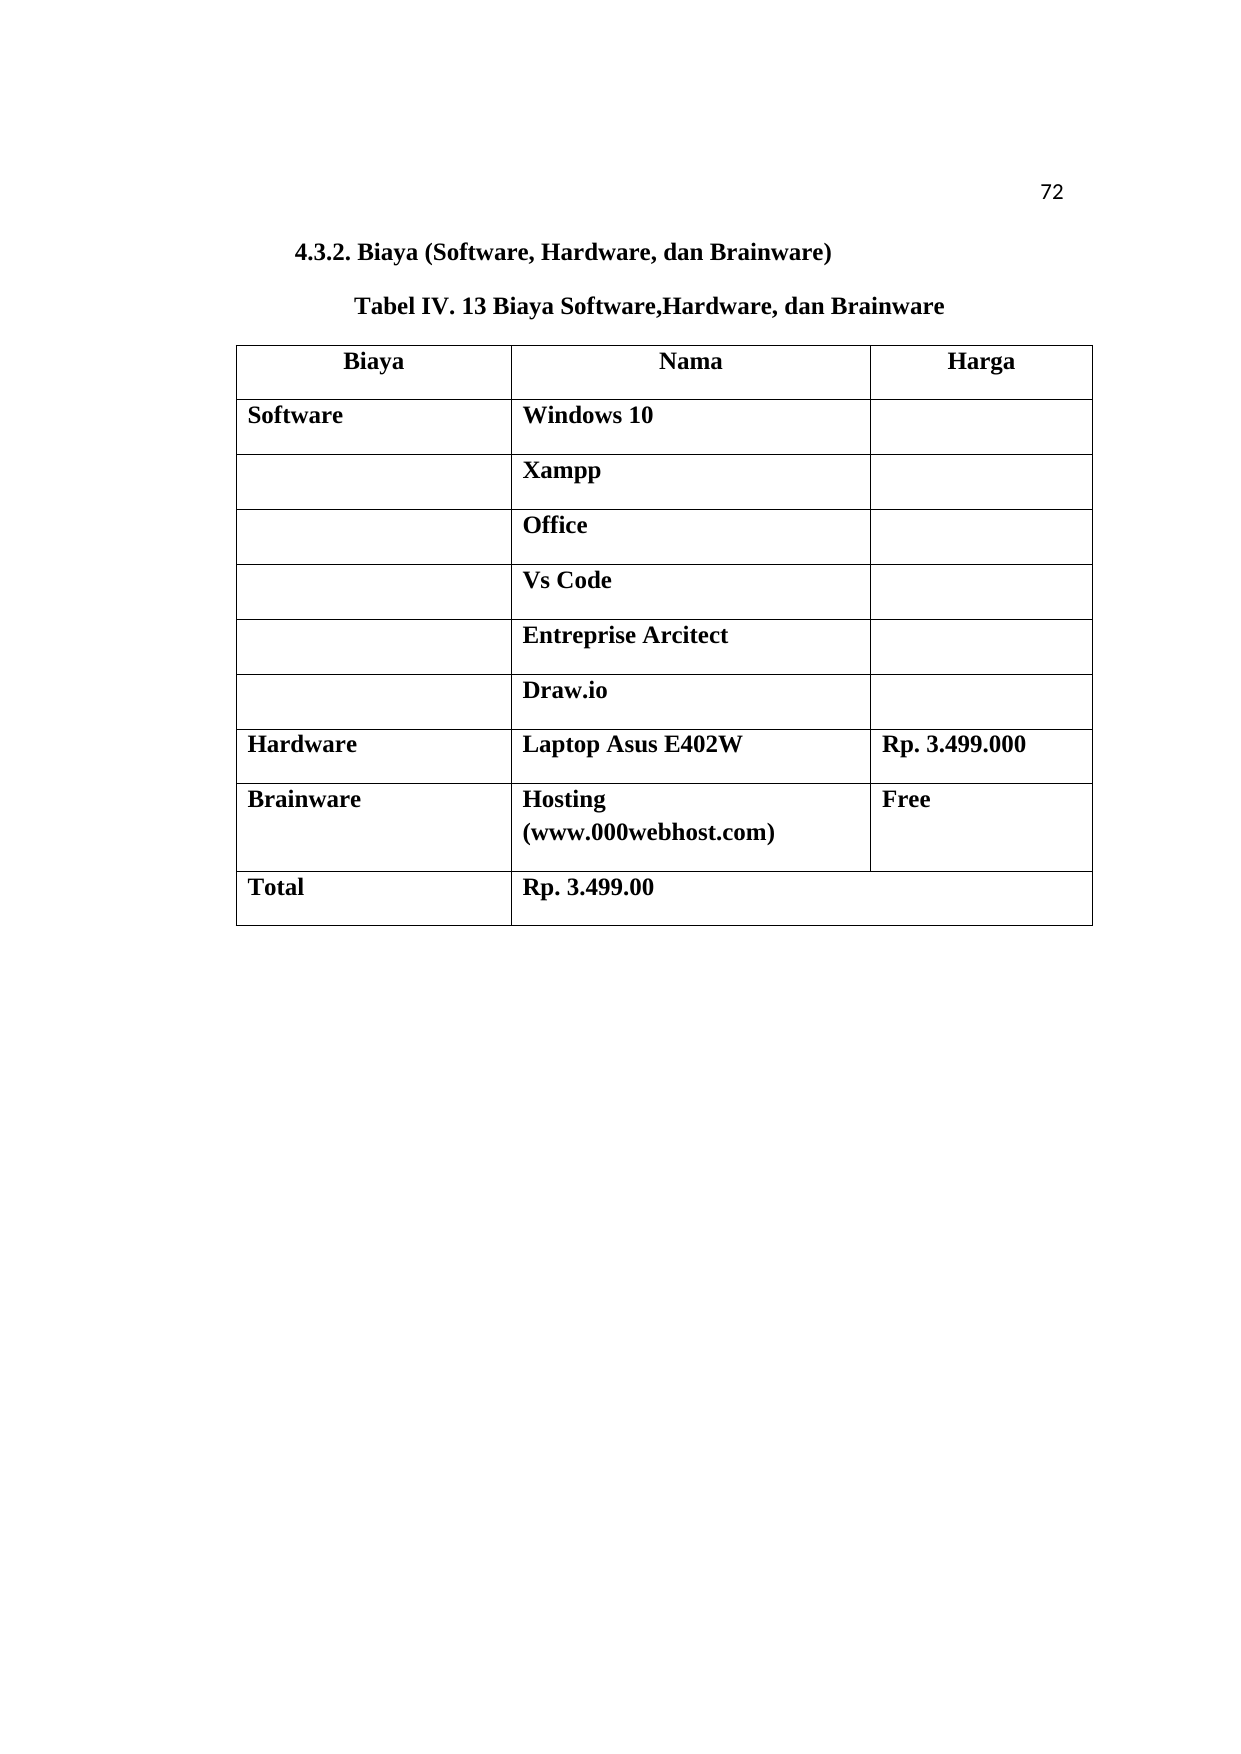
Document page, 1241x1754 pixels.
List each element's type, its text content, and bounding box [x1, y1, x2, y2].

table_cell [237, 455, 511, 509]
table_cell [871, 400, 1092, 454]
table_cell [237, 565, 511, 619]
table_cell [237, 510, 511, 564]
table_cell [871, 675, 1092, 728]
table_cell Entreprise Arcitect [512, 620, 870, 674]
table_cell Rp. 3.499.00 [512, 872, 1092, 925]
table_header Biaya [237, 346, 511, 399]
table_cell Hosting (www.000webhost.com) [512, 784, 870, 871]
table_header Harga [871, 346, 1092, 399]
table_cell Rp. 3.499.000 [871, 730, 1092, 783]
table_cell [871, 565, 1092, 619]
table_cell Software [237, 400, 511, 454]
table_header Nama [512, 346, 870, 399]
text Tabel IV. 13 Biaya Software,Hardware, dan Brainware [236, 291, 1063, 319]
table_cell Draw.io [512, 675, 870, 728]
table_cell [871, 510, 1092, 564]
table_cell Windows 10 [512, 400, 870, 454]
table_cell [871, 455, 1092, 509]
table_cell [871, 620, 1092, 674]
table_cell Vs Code [512, 565, 870, 619]
table_cell [237, 675, 511, 728]
table_cell Hardware [237, 730, 511, 783]
table_cell [237, 620, 511, 674]
table_cell Free [871, 784, 1092, 871]
table_cell Total [237, 872, 511, 925]
table_cell Laptop Asus E402W [512, 730, 870, 783]
table_cell Office [512, 510, 870, 564]
text 4.3.2. Biaya (Software, Hardware, dan Brainware) [294, 237, 1063, 266]
table_cell Xampp [512, 455, 870, 509]
table_cell Brainware [237, 784, 511, 871]
